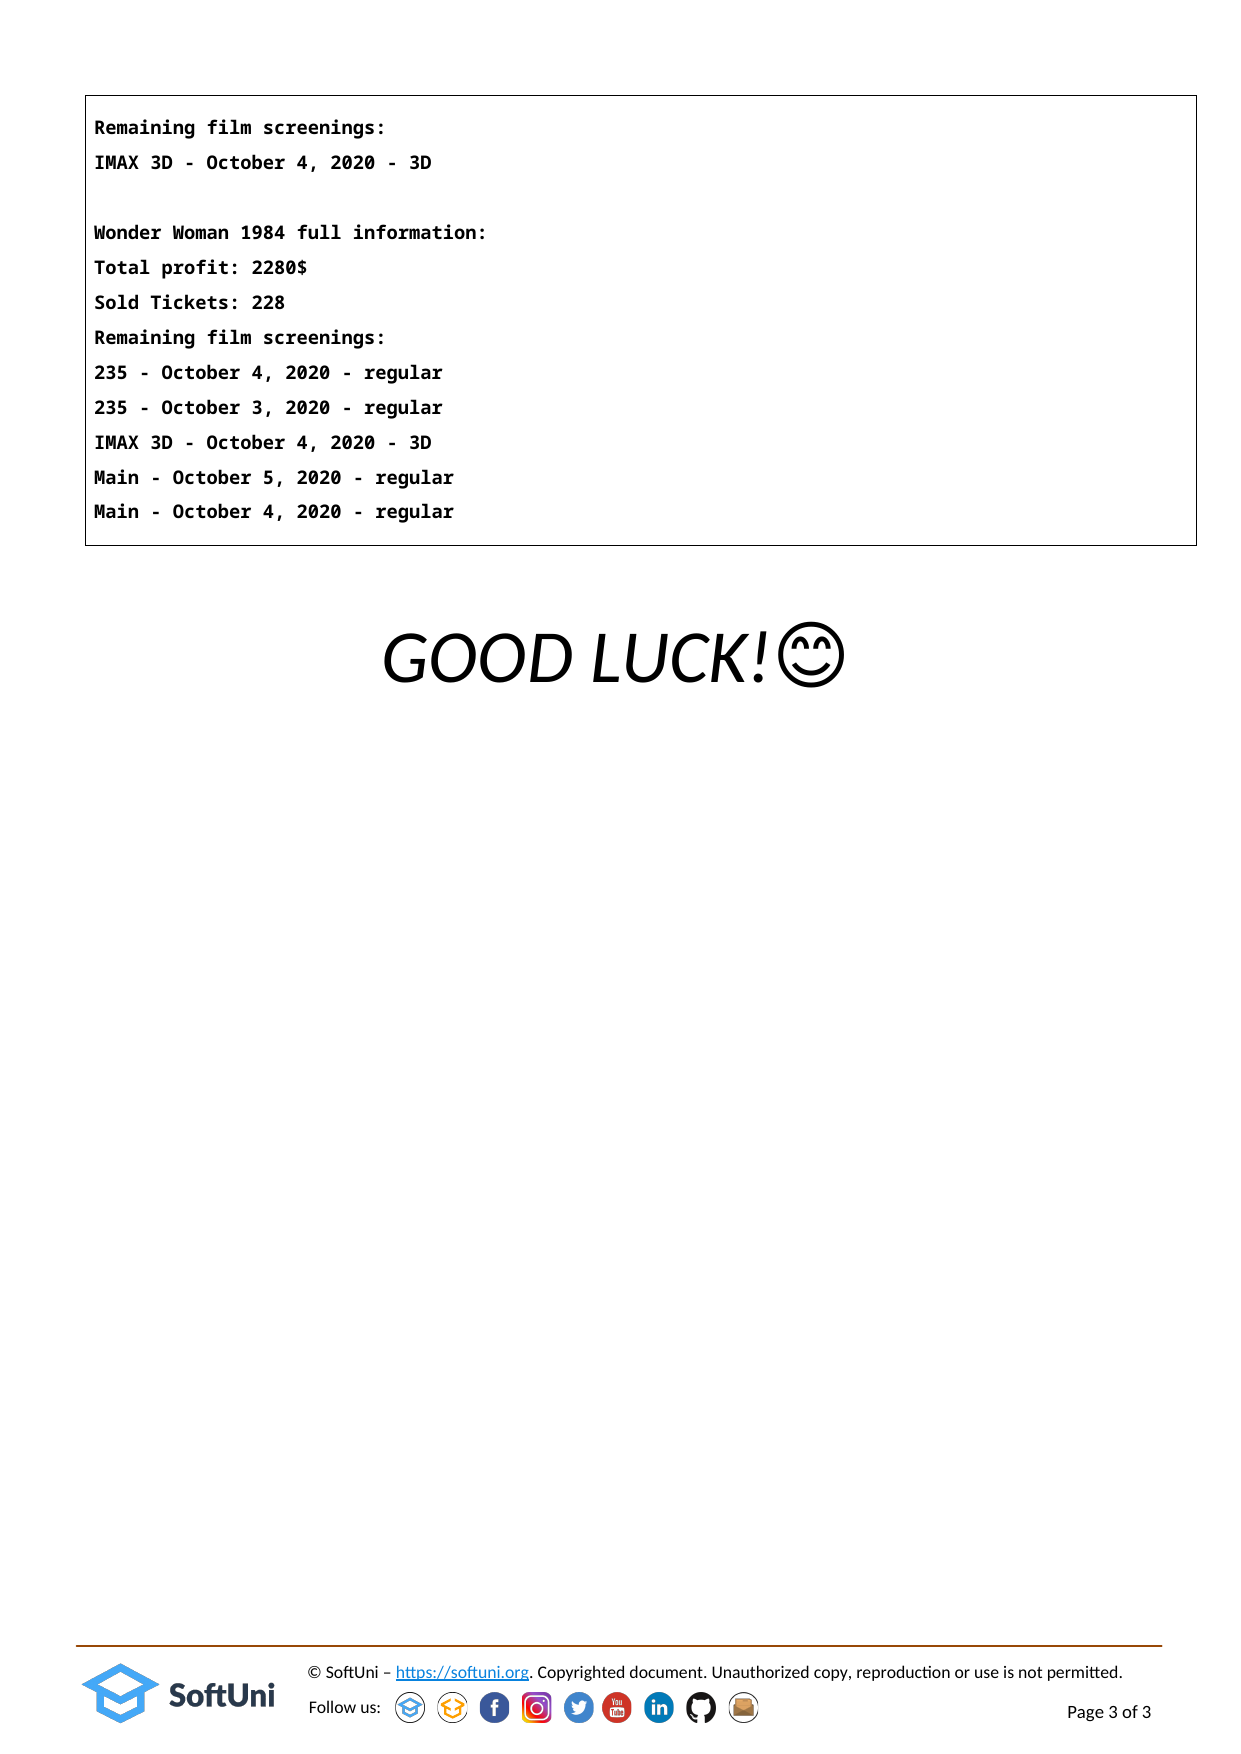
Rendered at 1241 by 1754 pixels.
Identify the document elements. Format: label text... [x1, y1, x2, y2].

picture [644, 1714, 653, 1723]
picture [644, 1692, 653, 1701]
picture [658, 1705, 667, 1714]
picture [522, 1692, 552, 1723]
picture [665, 1714, 674, 1723]
picture [686, 1692, 716, 1723]
text GOOD LUCK! [77, 602, 1163, 704]
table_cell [86, 96, 1196, 544]
picture [602, 1692, 632, 1723]
picture [479, 1692, 510, 1723]
picture [395, 1692, 425, 1723]
picture [728, 1692, 759, 1723]
picture [75, 1658, 281, 1729]
picture [665, 1692, 674, 1701]
picture [564, 1692, 594, 1723]
picture [437, 1692, 468, 1723]
